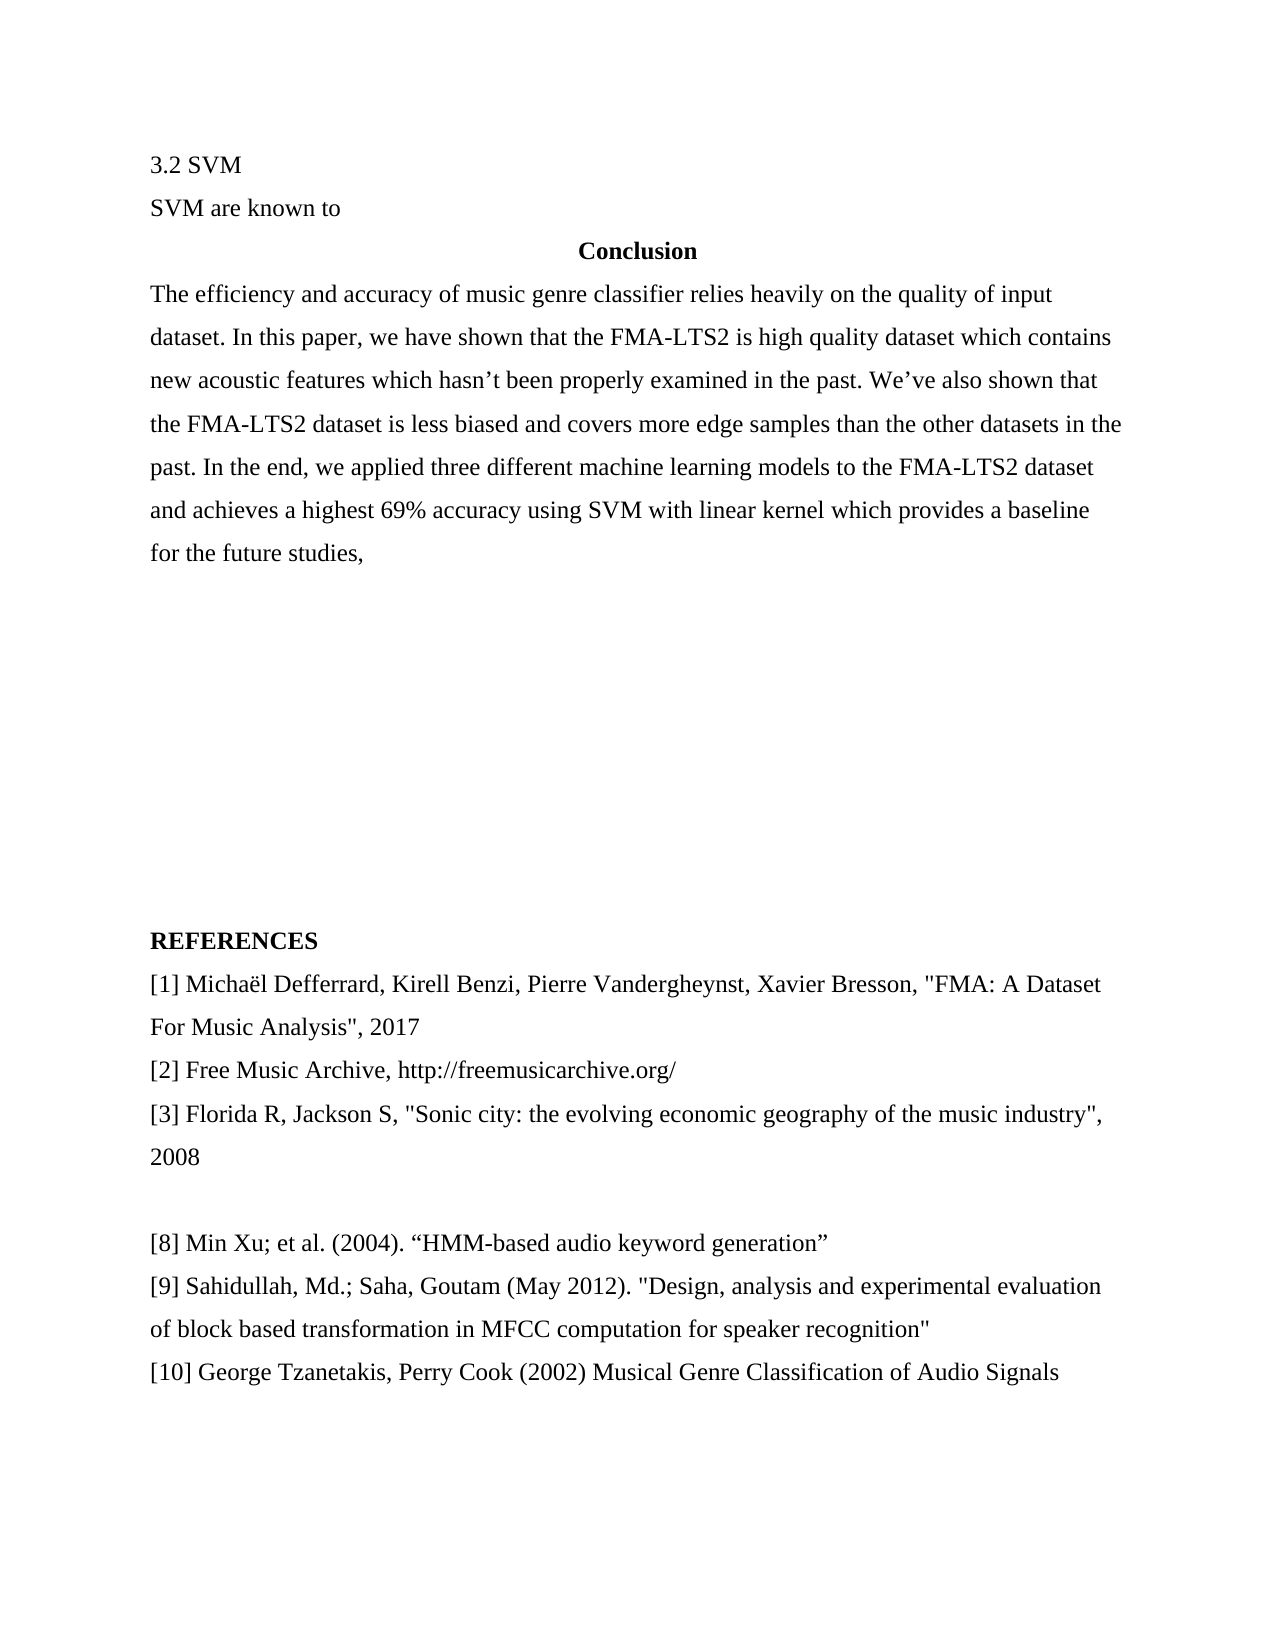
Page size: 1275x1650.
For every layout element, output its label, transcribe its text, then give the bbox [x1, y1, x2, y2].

text The efficiency and accuracy of music genre classifier relies heavily on the quality of input dataset. In this paper, we have shown that the FMA-LTS2 is high quality dataset which contains new acoustic features which hasn’t been properly examined in the past. We’ve also shown that the FMA-LTS2 dataset is less biased and covers more edge samples than the other datasets in the past. In the end, we applied three different machine learning models to the FMA-LTS2 dataset and achieves a highest 69% accuracy using SVM with linear kernel which provides a baseline for the future studies, [150, 279, 1125, 567]
text [1] Michaël Defferrard, Kirell Benzi, Pierre Vandergheynst, Xavier Bresson, "FMA: A Dataset For Music Analysis", 2017 [150, 969, 1125, 1041]
text [2] Free Music Archive, http://freemusicarchive.org/ [150, 1056, 1125, 1084]
text [10] George Tzanetakis, Perry Cook (2002) Musical Genre Classification of Audio Signals [150, 1357, 1125, 1386]
text REFERENCES [150, 926, 1125, 955]
text SVM are known to [150, 193, 1125, 222]
text [3] Florida R, Jackson S, "Sonic city: the evolving economic geography of the music industry", 2008 [150, 1099, 1125, 1171]
text [8] Min Xu; et al. (2004). “HMM-based audio keyword generation” [150, 1228, 1125, 1257]
list SVM [150, 150, 1125, 179]
text [9] Sahidullah, Md.; Saha, Goutam (May 2012). "Design, analysis and experimental evaluation of block based transformation in MFCC computation for speaker recognition" [150, 1271, 1125, 1343]
text Conclusion [150, 236, 1125, 265]
